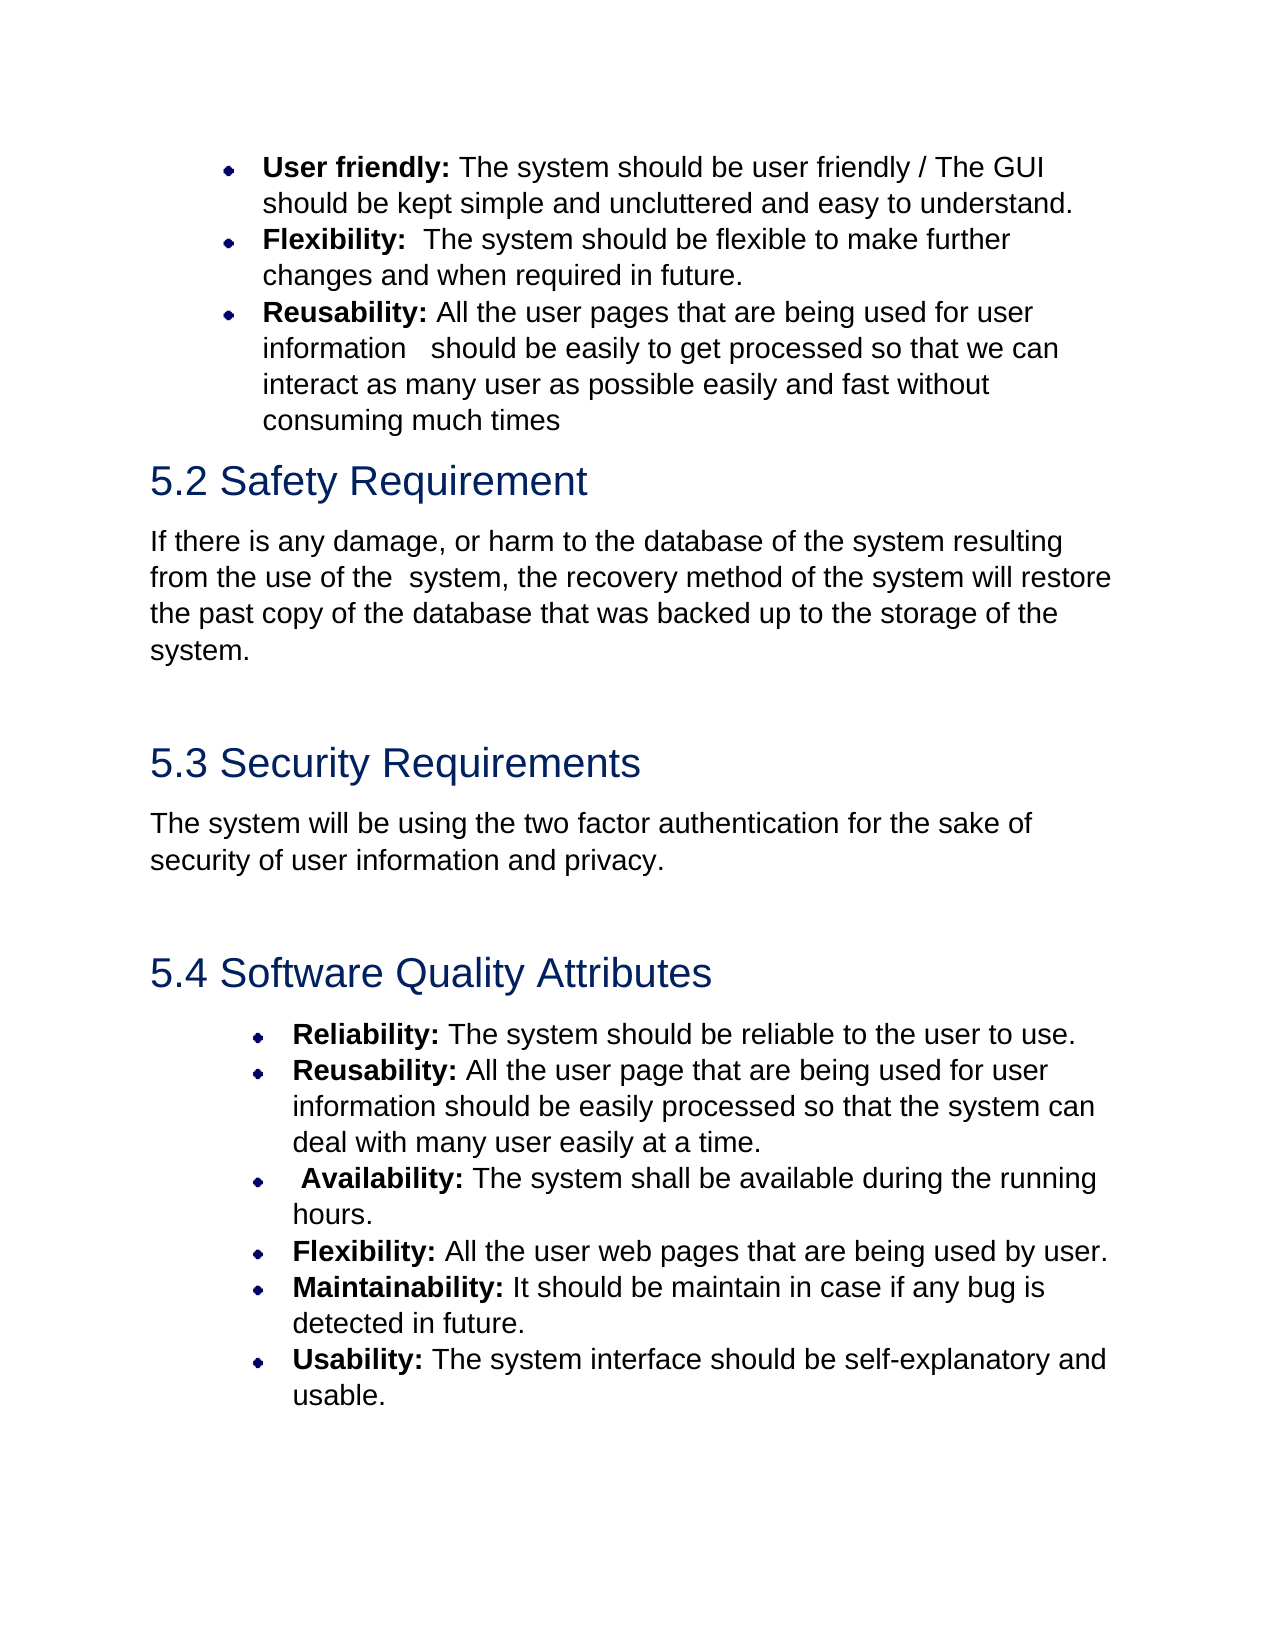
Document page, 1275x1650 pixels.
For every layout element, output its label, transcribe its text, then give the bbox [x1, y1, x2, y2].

list Reusability: All the user pages that are being used for user information should be easily to get processed so that we can interact as many user as possible easily and fast without consuming much times [225, 294, 1125, 437]
text The system will be using the two factor authentication for the sake of security of user information and privacy. [150, 807, 1125, 876]
list User friendly: The system should be user friendly / The GUI should be kept simple and uncluttered and easy to understand. [225, 150, 1125, 220]
picture [216, 305, 234, 322]
list Flexibility: The system should be flexible to make further changes and when required in future. [225, 222, 1125, 292]
list Flexibility: All the user web pages that are being used by user. [255, 1233, 1125, 1267]
picture [246, 1352, 263, 1370]
text 5.4 Software Quality Attributes [150, 948, 1125, 996]
picture [246, 1172, 263, 1189]
list Availability: The system shall be available during the running hours. [255, 1161, 1125, 1231]
text 5.3 Security Requirements [150, 738, 1125, 786]
picture [216, 233, 234, 250]
picture [216, 160, 234, 178]
picture [246, 1280, 263, 1297]
picture [246, 1244, 263, 1261]
list Reusability: All the user page that are being used for user information should be easily processed so that the system can deal with many user easily at a time. [255, 1053, 1125, 1159]
text If there is any damage, or harm to the database of the system resulting from the use of the system, the recovery method of the system will restore the past copy of the database that was backed up to the storage of the system. [150, 524, 1125, 666]
picture [246, 1063, 263, 1081]
list Maintainability: It should be maintain in case if any bug is detected in future. [255, 1270, 1125, 1339]
list Reliability: The system should be reliable to the user to use. [255, 1017, 1125, 1050]
picture [246, 1027, 263, 1045]
text 5.2 Safety Requirement [150, 456, 1125, 504]
list Usability: The system interface should be self-explanatory and usable. [255, 1342, 1125, 1412]
